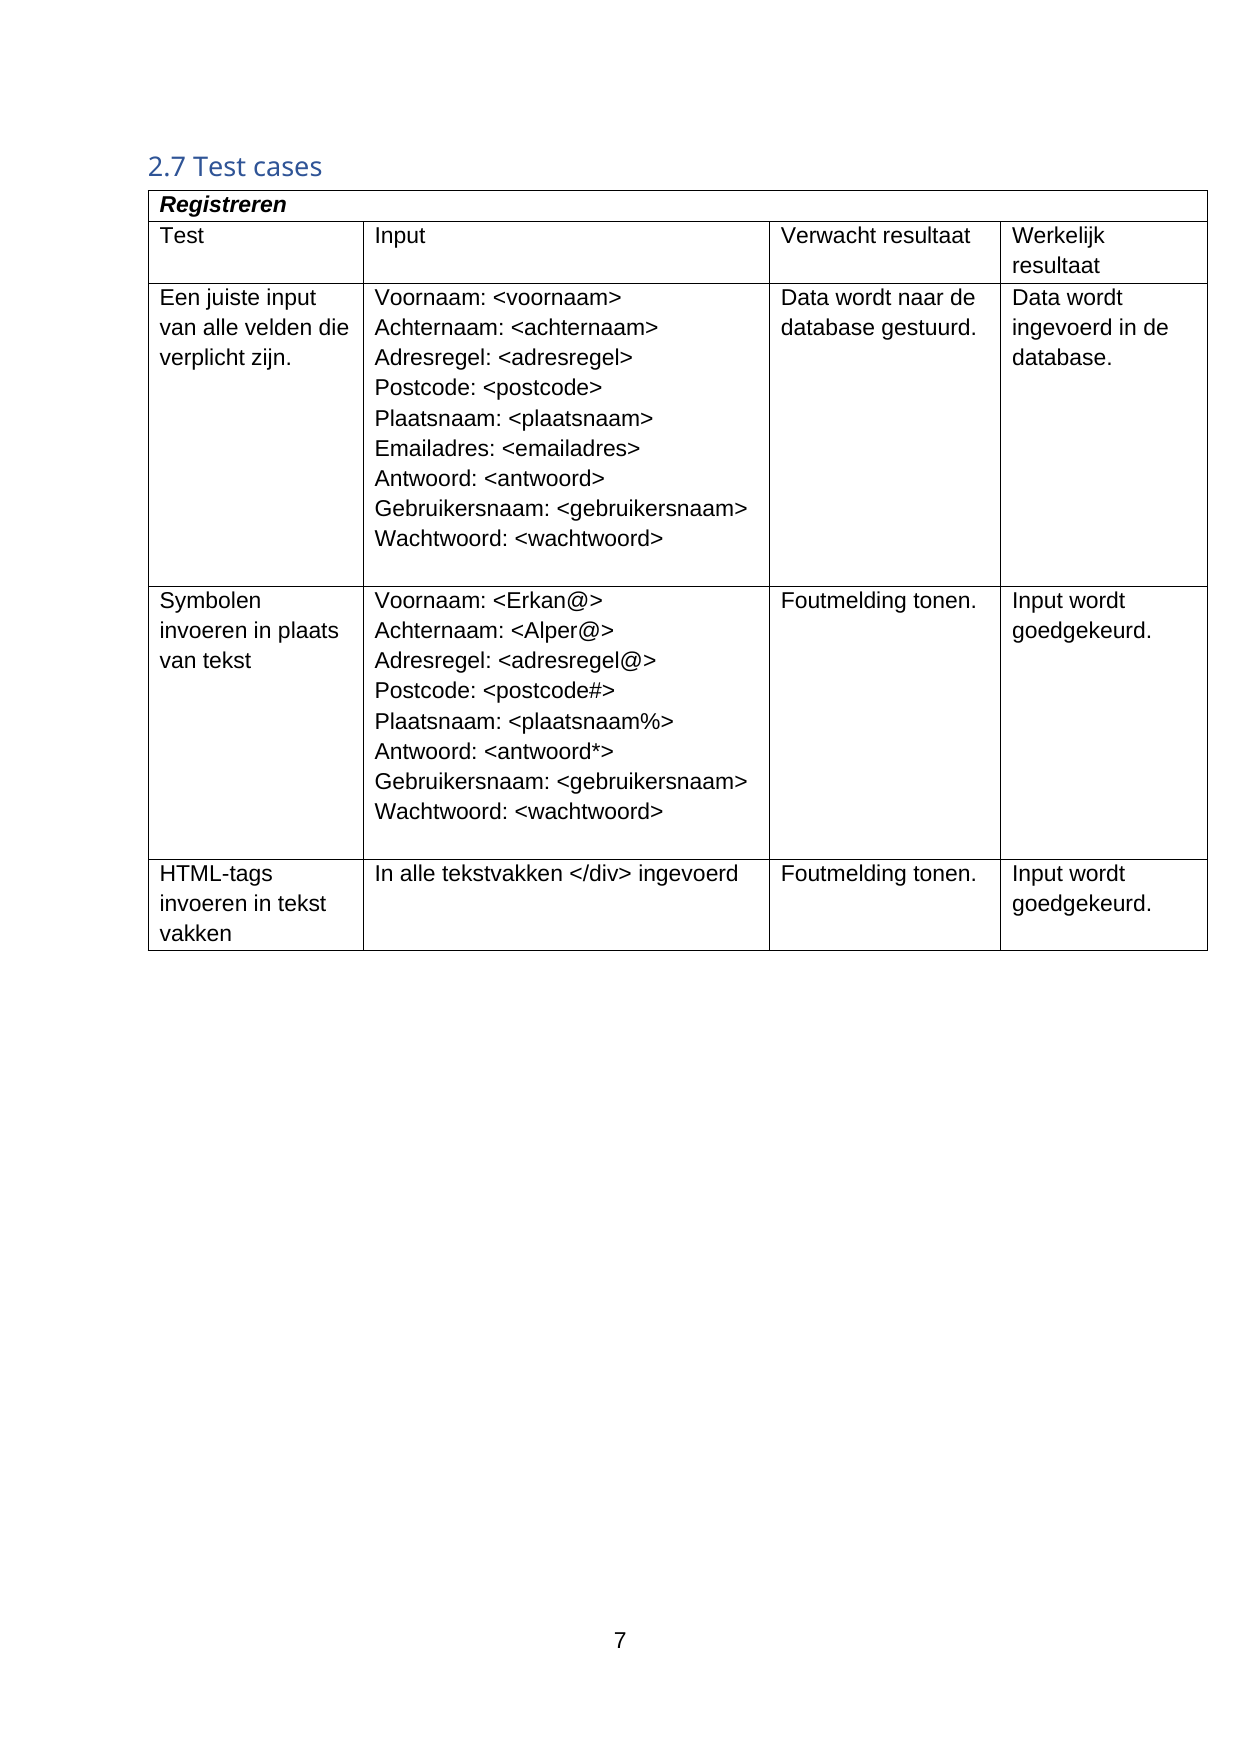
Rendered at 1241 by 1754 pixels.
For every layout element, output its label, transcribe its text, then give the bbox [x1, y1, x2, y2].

table_cell Verwacht resultaat [770, 222, 1000, 283]
table_cell Data wordt ingevoerd in de database. [1001, 284, 1207, 586]
table_cell HTML-tags invoeren in tekst vakken [149, 860, 363, 950]
table_cell Een juiste input van alle velden die verplicht zijn. [149, 284, 363, 586]
table_cell Foutmelding tonen. [770, 860, 1000, 950]
table_cell Voornaam: <Erkan@> Achternaam: <Alper@> Adresregel: <adresregel@> Postcode: <postcode#> Plaatsnaam: <plaatsnaam%> Antwoord: <antwoord*> Gebruikersnaam: <gebruikersnaam> Wachtwoord: <wachtwoord> [364, 587, 769, 859]
table_cell Data wordt naar de database gestuurd. [770, 284, 1000, 586]
table_cell Werkelijk resultaat [1001, 222, 1207, 283]
table_header Registreren [149, 191, 1207, 221]
table_cell Input [364, 222, 769, 283]
table_cell Symbolen invoeren in plaats van tekst [149, 587, 363, 859]
table_cell Input wordt goedgekeurd. [1001, 860, 1207, 950]
table_cell Input wordt goedgekeurd. [1001, 587, 1207, 859]
table_cell Test [149, 222, 363, 283]
subtitle 2.7 Test cases [148, 148, 1093, 184]
table_cell Foutmelding tonen. [770, 587, 1000, 859]
table_cell In alle tekstvakken </div> ingevoerd [364, 860, 769, 950]
table_cell Voornaam: <voornaam> Achternaam: <achternaam> Adresregel: <adresregel> Postcode: <postcode> Plaatsnaam: <plaatsnaam> Emailadres: <emailadres> Antwoord: <antwoord> Gebruikersnaam: <gebruikersnaam> Wachtwoord: <wachtwoord> [364, 284, 769, 586]
